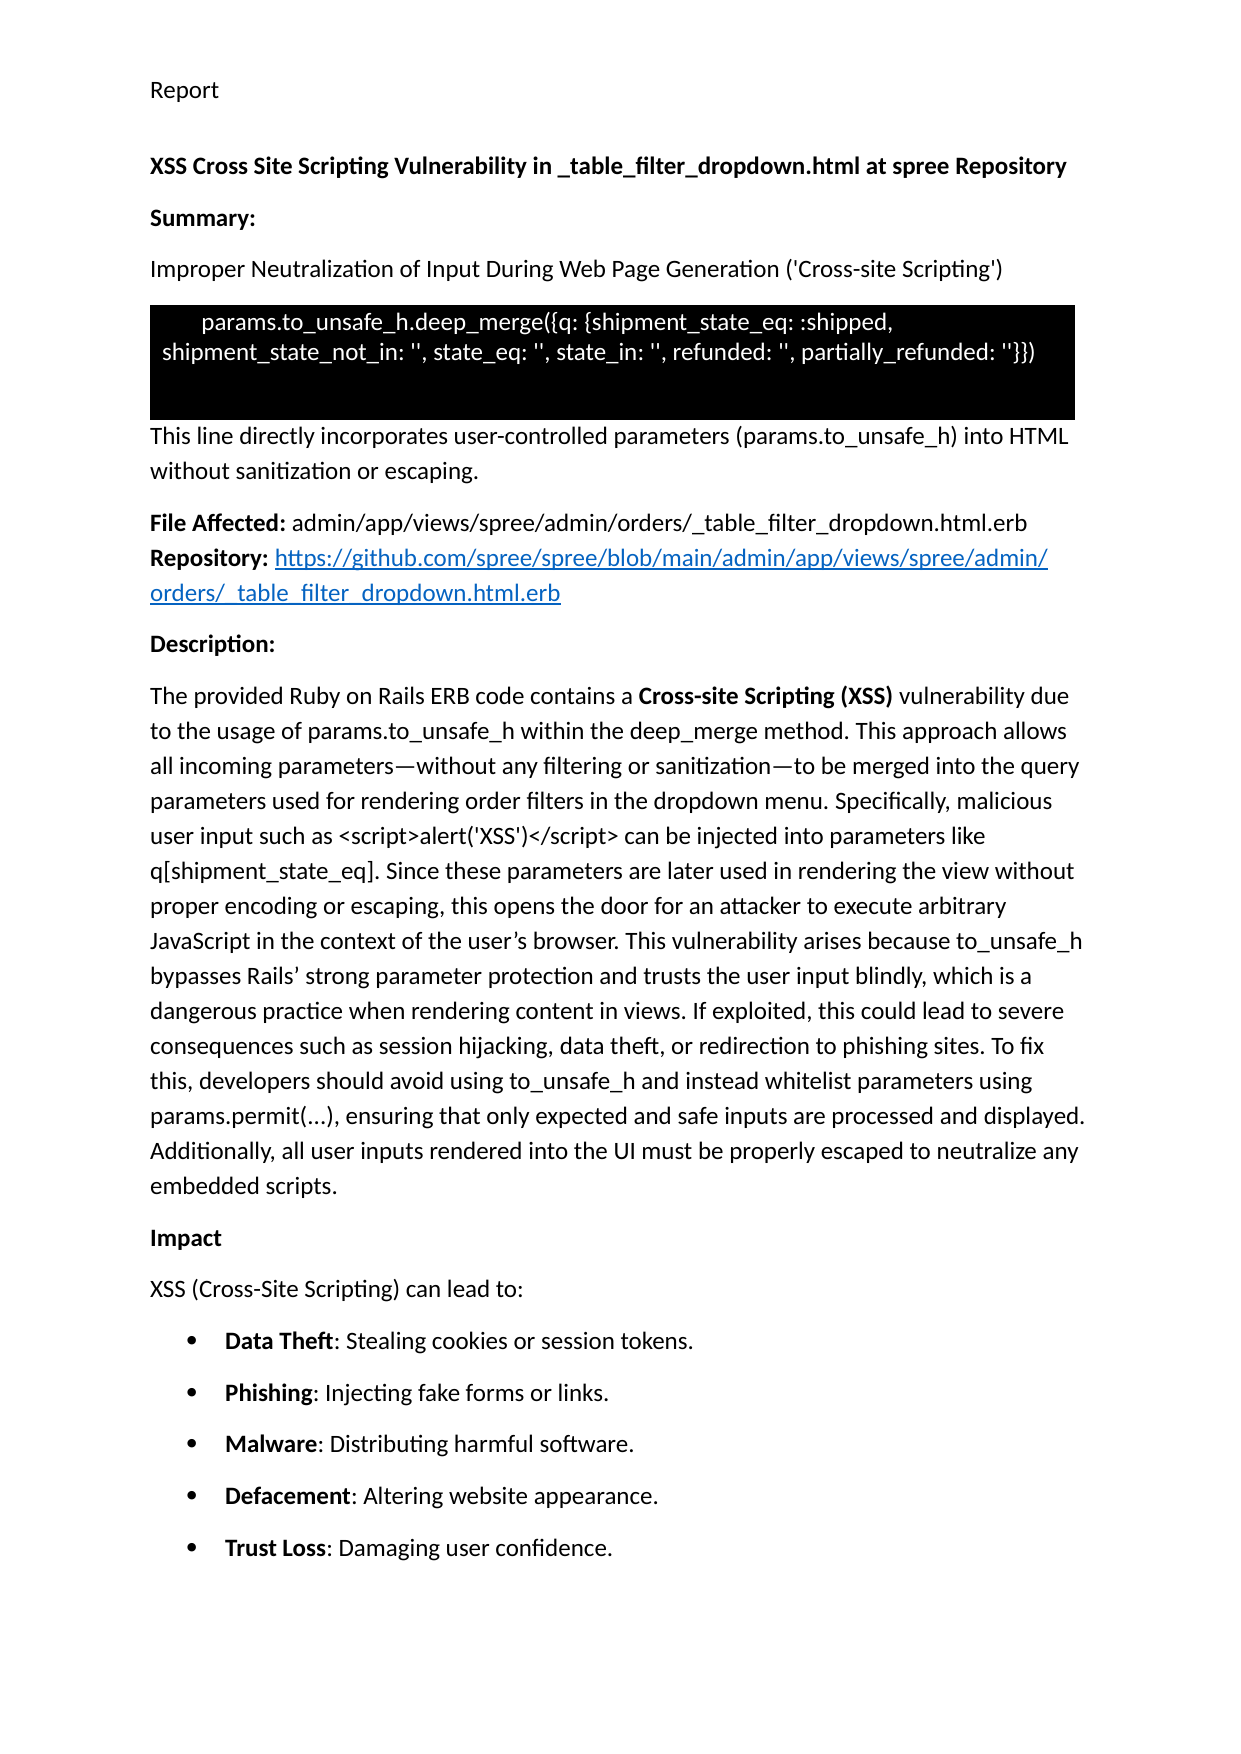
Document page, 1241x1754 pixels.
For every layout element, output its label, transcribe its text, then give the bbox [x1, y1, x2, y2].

list Trust Loss: Damaging user confidence. [187, 1532, 1090, 1562]
list Malware: Distributing harmful software. [187, 1429, 1090, 1459]
list Data Theft: Stealing cookies or session tokens. [187, 1325, 1090, 1356]
text XSS (Cross-Site Scripting) can lead to: [150, 1274, 1090, 1304]
text XSS Cross Site Scripting Vulnerability in _table_filter_dropdown.html at spree Repository [150, 150, 1090, 181]
text Impact [150, 1222, 1090, 1252]
table_header params.to_unsafe_h.deep_merge({q: {shipment_state_eq: :shipped, shipment_state_not_in: '', state_eq: '', state_in: '', refunded: '', partially_refunded: ''}}) [151, 306, 1074, 419]
text Summary: [150, 202, 1090, 232]
text The provided Ruby on Rails ERB code contains a Cross-site Scripting (XSS) vulnerability due to the usage of params.to_unsafe_h within the deep_merge method. This approach allows all incoming parameters—without any filtering or sanitization—to be merged into the query parameters used for rendering order filters in the dropdown menu. Specifically, malicious user input such as <script>alert('XSS')</script> can be injected into parameters like q[shipment_state_eq]. Since these parameters are later used in rendering the view without proper encoding or escaping, this opens the door for an attacker to execute arbitrary JavaScript in the context of the user’s browser. This vulnerability arises because to_unsafe_h bypasses Rails’ strong parameter protection and trusts the user input blindly, which is a dangerous practice when rendering content in views. If exploited, this could lead to severe consequences such as session hijacking, data theft, or redirection to phishing sites. To fix this, developers should avoid using to_unsafe_h and instead whitelist parameters using params.permit(...), ensuring that only expected and safe inputs are processed and displayed. Additionally, all user inputs rendered into the UI must be properly escaped to neutralize any embedded scripts. [150, 680, 1090, 1201]
text Improper Neutralization of Input During Web Page Generation ('Cross-site Scripting') [150, 253, 1090, 284]
text Description: [150, 629, 1090, 659]
text File Affected: admin/app/views/spree/admin/orders/_table_filter_dropdown.html.erb Repository: https://github.com/spree/spree/blob/main/admin/app/views/spree/admin/orders/_table_filter_dropdown.html.erb [150, 507, 1090, 607]
text This line directly incorporates user-controlled parameters (params.to_unsafe_h) into HTML without sanitization or escaping. [150, 420, 1090, 486]
list Defacement: Altering website appearance. [187, 1480, 1090, 1511]
list Phishing: Injecting fake forms or links. [187, 1377, 1090, 1407]
